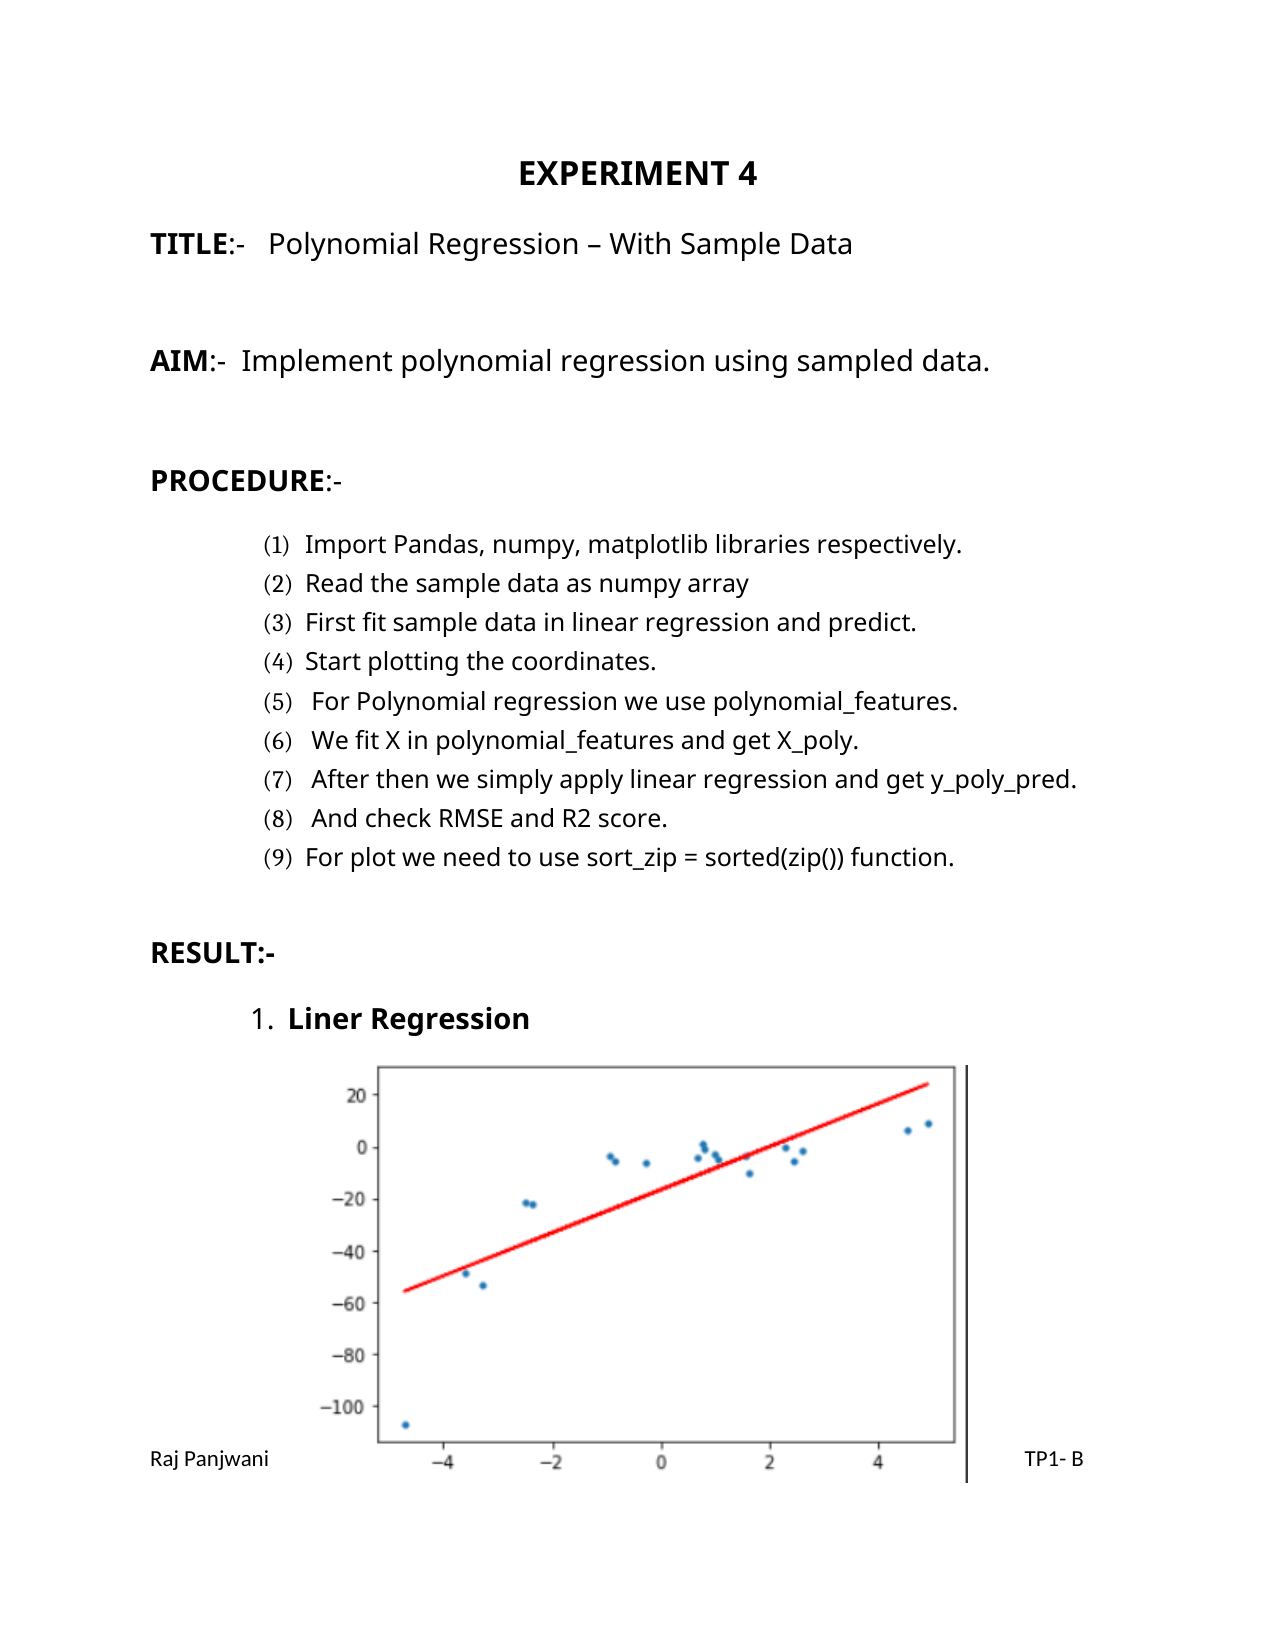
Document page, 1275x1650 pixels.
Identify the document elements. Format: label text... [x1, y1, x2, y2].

text EXPERIMENT 4 [150, 150, 1125, 195]
list Import Pandas, numpy, matplotlib libraries respectively. [262, 526, 1125, 561]
list We fit X in polynomial_features and get X_poly. [262, 722, 1125, 756]
list Start plotting the coordinates. [262, 644, 1125, 678]
text PROCEDURE:- [150, 460, 1125, 500]
list After then we simply apply linear regression and get y_poly_pred. [262, 761, 1125, 796]
text TITLE:- Polynomial Regression – With Sample Data [150, 223, 1125, 263]
list And check RMSE and R2 score. [262, 801, 1125, 835]
list First fit sample data in linear regression and predict. [262, 605, 1125, 639]
list For Polynomial regression we use polynomial_features. [262, 683, 1125, 717]
list For plot we need to use sort_zip = sorted(zip()) function. [262, 840, 1125, 874]
text AIM:- Implement polynomial regression using sampled data. [150, 341, 1125, 380]
list Liner Regression [250, 998, 1125, 1038]
picture [307, 1065, 968, 1483]
text RESULT:- [150, 932, 1125, 972]
list Read the sample data as numpy array [262, 566, 1125, 600]
